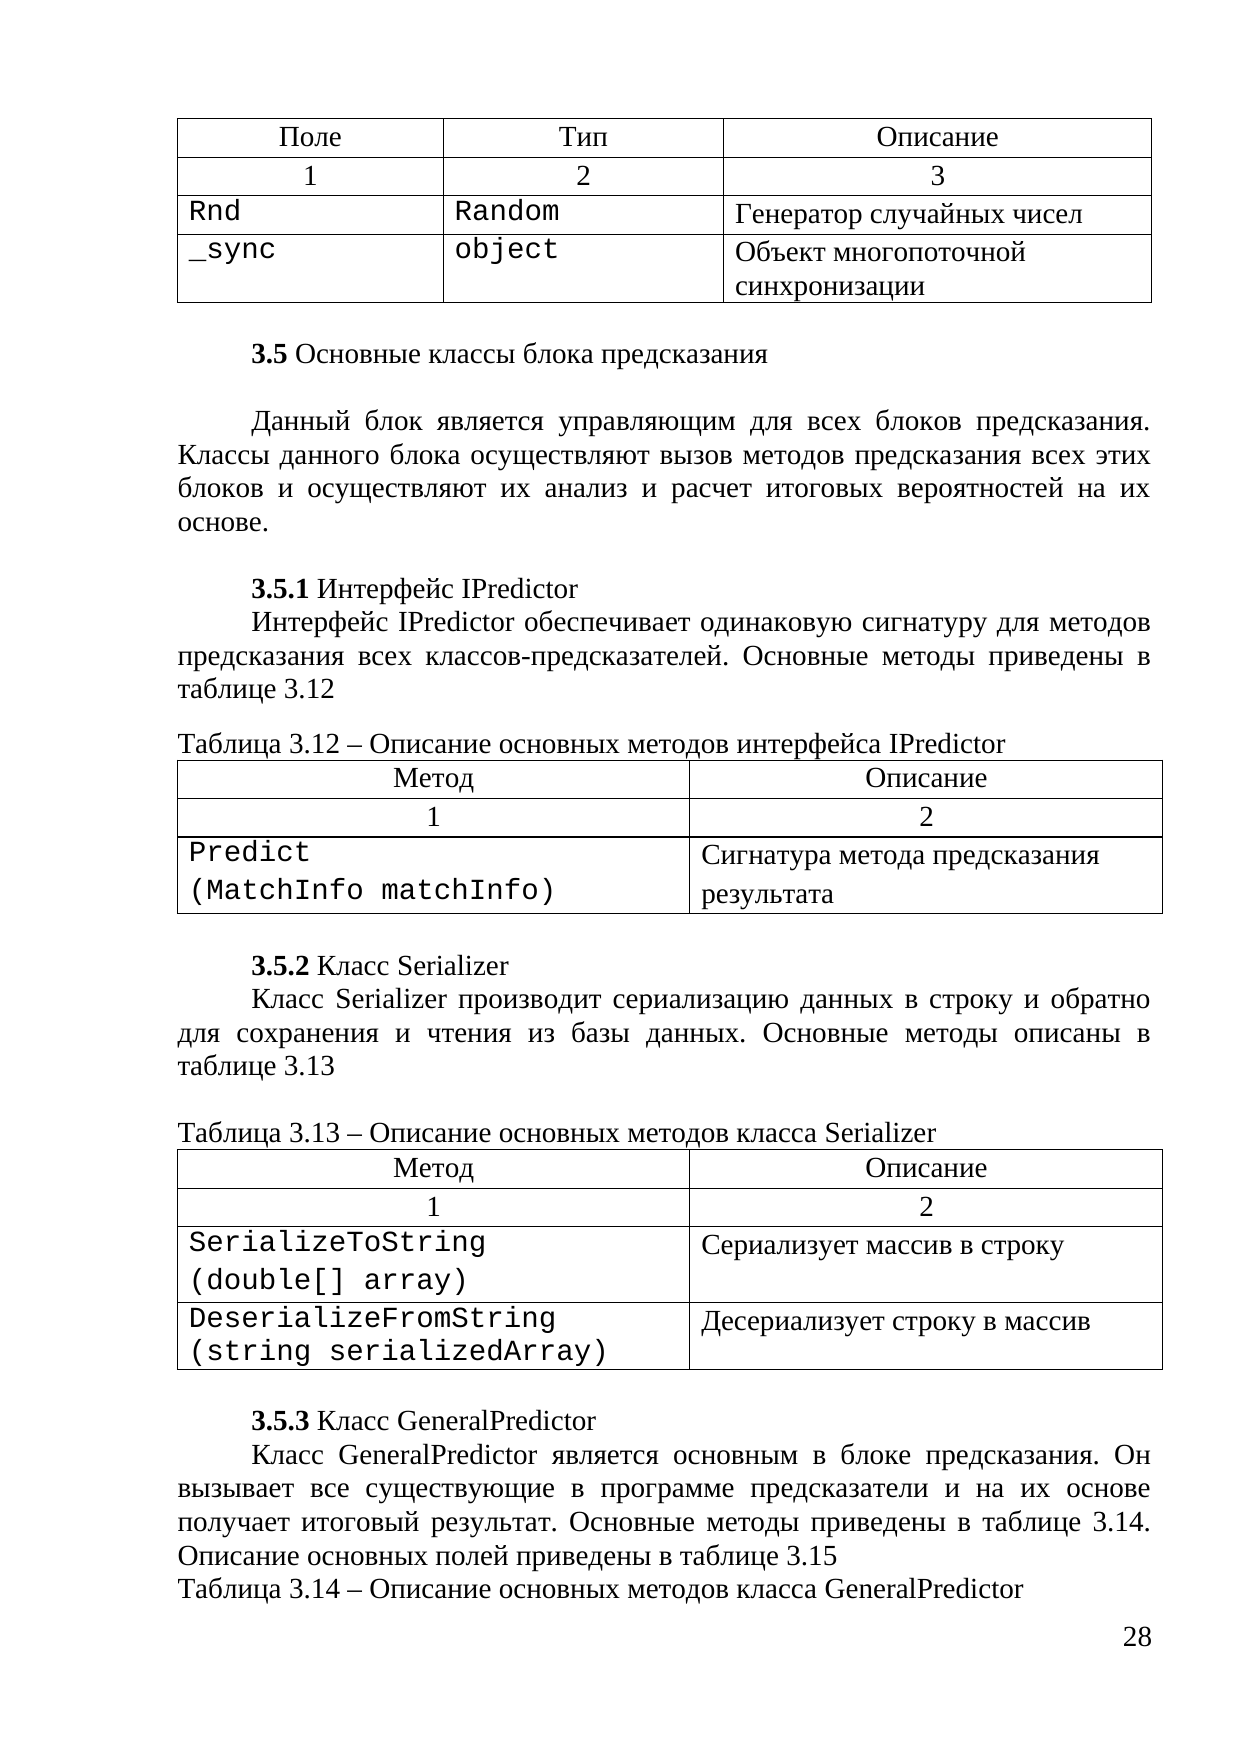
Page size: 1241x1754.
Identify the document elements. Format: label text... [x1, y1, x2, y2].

table_cell 3 [724, 158, 1151, 195]
table_cell 1 [178, 1189, 689, 1226]
table_cell Сериализует массив в строку [690, 1227, 1162, 1302]
table_cell Random [444, 196, 723, 233]
text Интерфейс IPredictor обеспечивает одинаковую сигнатуру для методов предсказания всех классов-предсказателей. Основные методы приведены в таблице 3.12 [177, 604, 1152, 705]
text 3.5.2 Класс Serializer [177, 948, 1152, 981]
list Основные классы блока предсказания [251, 336, 1152, 370]
table_cell 2 [690, 799, 1162, 836]
text Таблица 3.12 – Описание основных методов интерфейса IPredictor [177, 726, 1152, 759]
text Данный блок является управляющим для всех блоков предсказания. Классы данного блока осуществляют вызов методов предсказания всех этих блоков и осуществляют их анализ и расчет итоговых вероятностей на их основе. [177, 403, 1152, 537]
table_cell Генератор случайных чисел [724, 196, 1151, 233]
table_cell Сигнатура метода предсказания результата [690, 838, 1162, 913]
text Класс GeneralPredictor является основным в блоке предсказания. Он вызывает все существующие в программе предсказатели и на их основе получает итоговый результат. Основные методы приведены в таблице 3.14. Описание основных полей приведены в таблице 3.15 [177, 1437, 1152, 1571]
table_header Тип [444, 119, 723, 157]
text Таблица 3.14 – Описание основных методов класса GeneralPredictor [177, 1571, 1152, 1605]
table_cell DeserializeFromString (string serializedArray) [556, 1303, 689, 1369]
text Класс Serializer производит сериализацию данных в строку и обратно для сохранения и чтения из базы данных. Основные методы описаны в таблице 3.13 [177, 981, 1152, 1082]
table_header Описание [690, 761, 1162, 798]
table_cell object [444, 235, 723, 302]
text Таблица 3.13 – Описание основных методов класса Serializer [177, 1116, 1152, 1149]
table_cell 1 [178, 799, 689, 836]
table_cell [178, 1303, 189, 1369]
table_cell Predict (MatchInfo matchInfo) [178, 838, 689, 913]
table_header Описание [724, 119, 1151, 157]
table_header Описание [690, 1150, 1162, 1188]
table_cell SerializeToString (double[] array) [178, 1227, 689, 1302]
text 3.5.1 Интерфейс IPredictor [177, 571, 1152, 604]
table_cell 1 [178, 158, 443, 195]
table_header Поле [178, 119, 443, 157]
table_header Метод [178, 761, 689, 798]
text 3.5.3 Класс GeneralPredictor [177, 1403, 1152, 1437]
table_cell Десериализует строку в массив [690, 1303, 1162, 1369]
table_cell 2 [444, 158, 723, 195]
table_header Метод [178, 1150, 689, 1188]
table_cell Rnd [178, 196, 443, 233]
table_cell 2 [690, 1189, 1162, 1226]
table_cell Объект многопоточной синхронизации [724, 235, 1151, 302]
table_cell _sync [178, 235, 443, 302]
